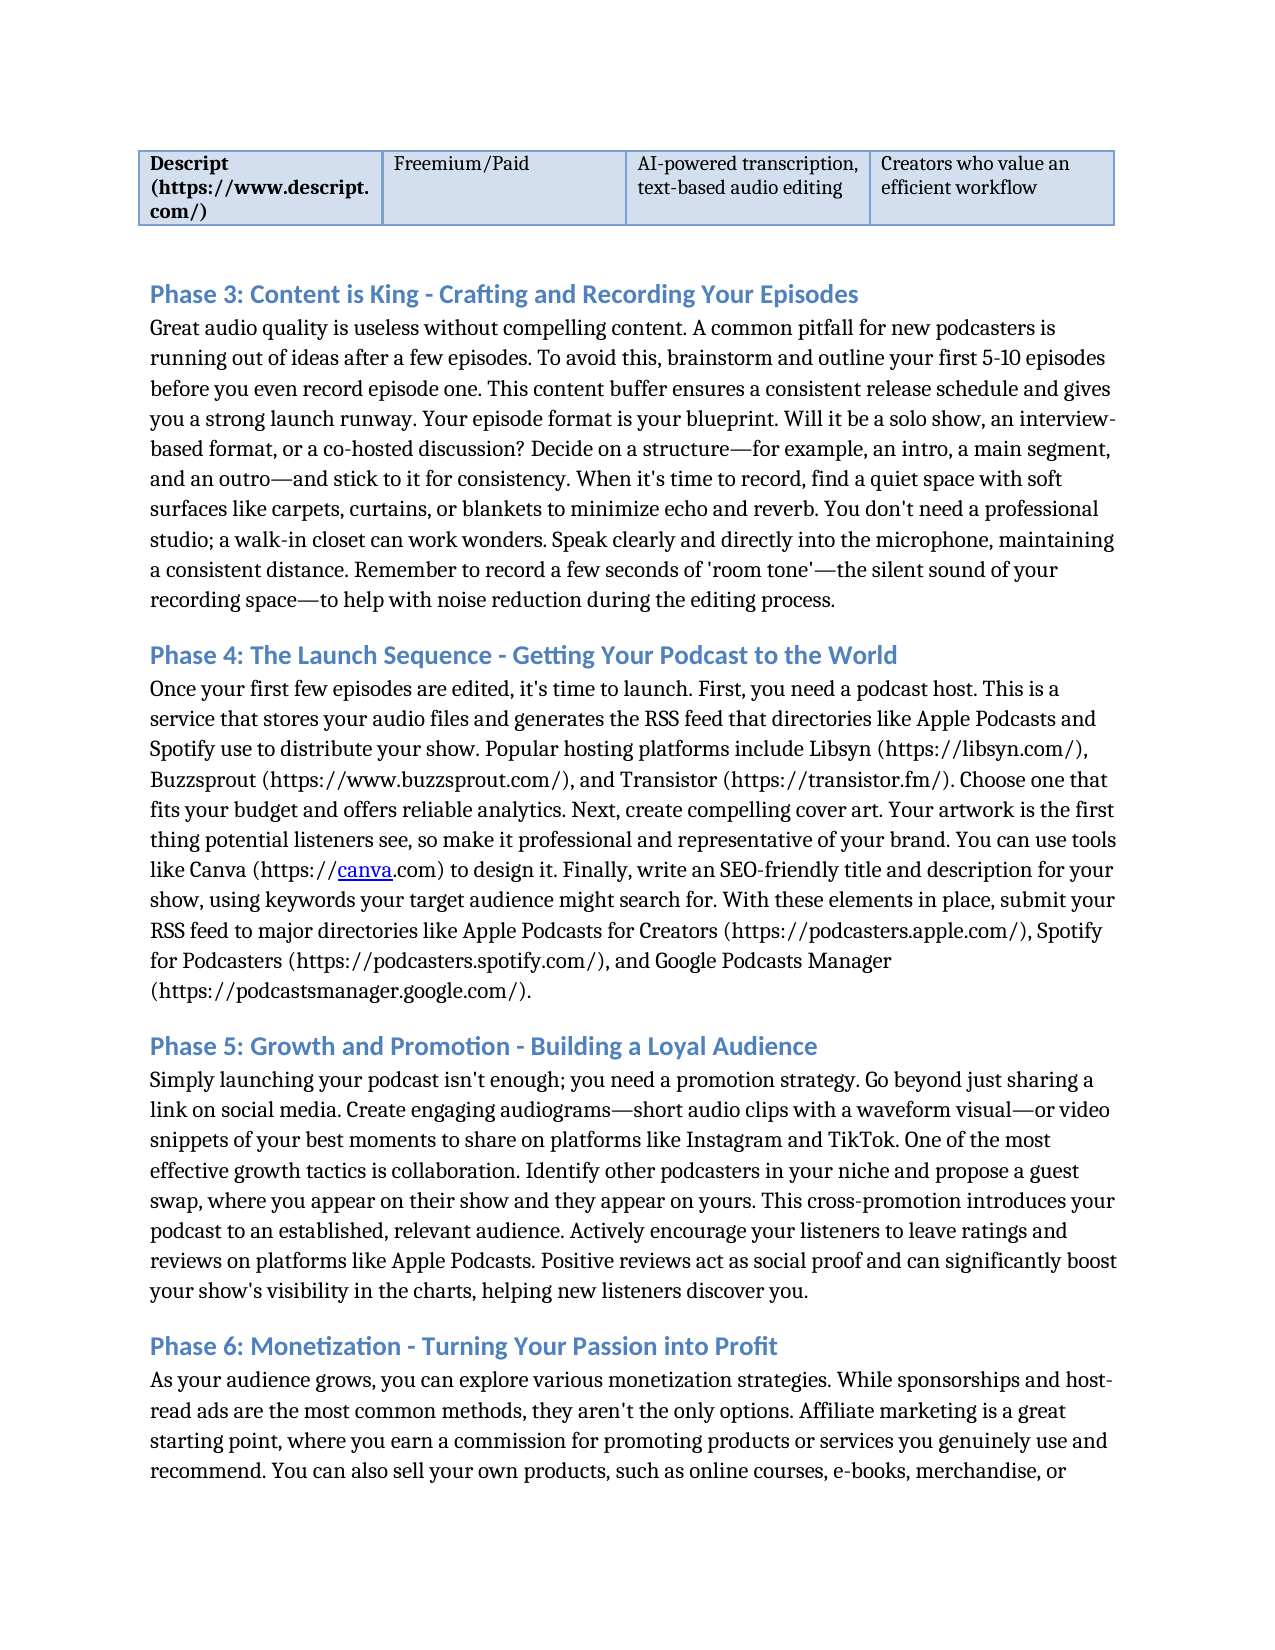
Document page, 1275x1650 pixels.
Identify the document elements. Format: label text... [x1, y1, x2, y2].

table_cell AI-powered transcription, text-based audio editing [627, 152, 869, 224]
subtitle Phase 5: Growth and Promotion - Building a Loyal Audience [150, 1029, 1125, 1062]
subtitle Phase 6: Monetization - Turning Your Passion into Profit [150, 1329, 1125, 1362]
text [150, 1367, 1125, 1484]
text Great audio quality is useless without compelling content. A common pitfall for new podcasters is running out of ideas after a few episodes. To avoid this, brainstorm and outline your first 5-10 episodes before you even record episode one. This content buffer ensures a consistent release schedule and gives you a strong launch runway. Your episode format is your blueprint. Will it be a solo show, an interview-based format, or a co-hosted discussion? Decide on a structure—for example, an intro, a main segment, and an outro—and stick to it for consistency. When it's time to record, find a quiet space with soft surfaces like carpets, curtains, or blankets to minimize echo and reverb. You don't need a professional studio; a walk-in closet can work wonders. Speak clearly and directly into the microphone, maintaining a consistent distance. Remember to record a few seconds of 'room tone'—the silent sound of your recording space—to help with noise reduction during the editing process. [150, 315, 1125, 613]
subtitle Phase 3: Content is King - Crafting and Recording Your Episodes [150, 277, 1125, 310]
table_cell Creators who value an efficient workflow [871, 152, 1113, 224]
subtitle Phase 4: The Launch Sequence - Getting Your Podcast to the World [150, 638, 1125, 671]
table_cell Freemium/Paid [384, 152, 625, 224]
text Simply launching your podcast isn't enough; you need a promotion strategy. Go beyond just sharing a link on social media. Create engaging audiograms—short audio clips with a waveform visual—or video snippets of your best moments to share on platforms like Instagram and TikTok. One of the most effective growth tactics is collaboration. Identify other podcasters in your niche and propose a guest swap, where you appear on their show and they appear on yours. This cross-promotion introduces your podcast to an established, relevant audience. Actively encourage your listeners to leave ratings and reviews on platforms like Apple Podcasts. Positive reviews act as social proof and can significantly boost your show's visibility in the charts, helping new listeners discover you. [150, 1067, 1125, 1305]
text Once your first few episodes are edited, it's time to launch. First, you need a podcast host. This is a service that stores your audio files and generates the RSS feed that directories like Apple Podcasts and Spotify use to distribute your show. Popular hosting platforms include Libsyn (https://libsyn.com/), Buzzsprout (https://www.buzzsprout.com/), and Transistor (https://transistor.fm/). Choose one that fits your budget and offers reliable analytics. Next, create compelling cover art. Your artwork is the first thing potential listeners see, so make it professional and representative of your brand. You can use tools like Canva (https://canva.com) to design it. Finally, write an SEO-friendly title and description for your show, using keywords your target audience might search for. With these elements in place, submit your RSS feed to major directories like Apple Podcasts for Creators (https://podcasters.apple.com/), Spotify for Podcasters (https://podcasters.spotify.com/), and Google Podcasts Manager (https://podcastsmanager.google.com/). [150, 676, 1125, 1004]
table_cell Descript (https://www.descript.com/) [140, 152, 381, 224]
